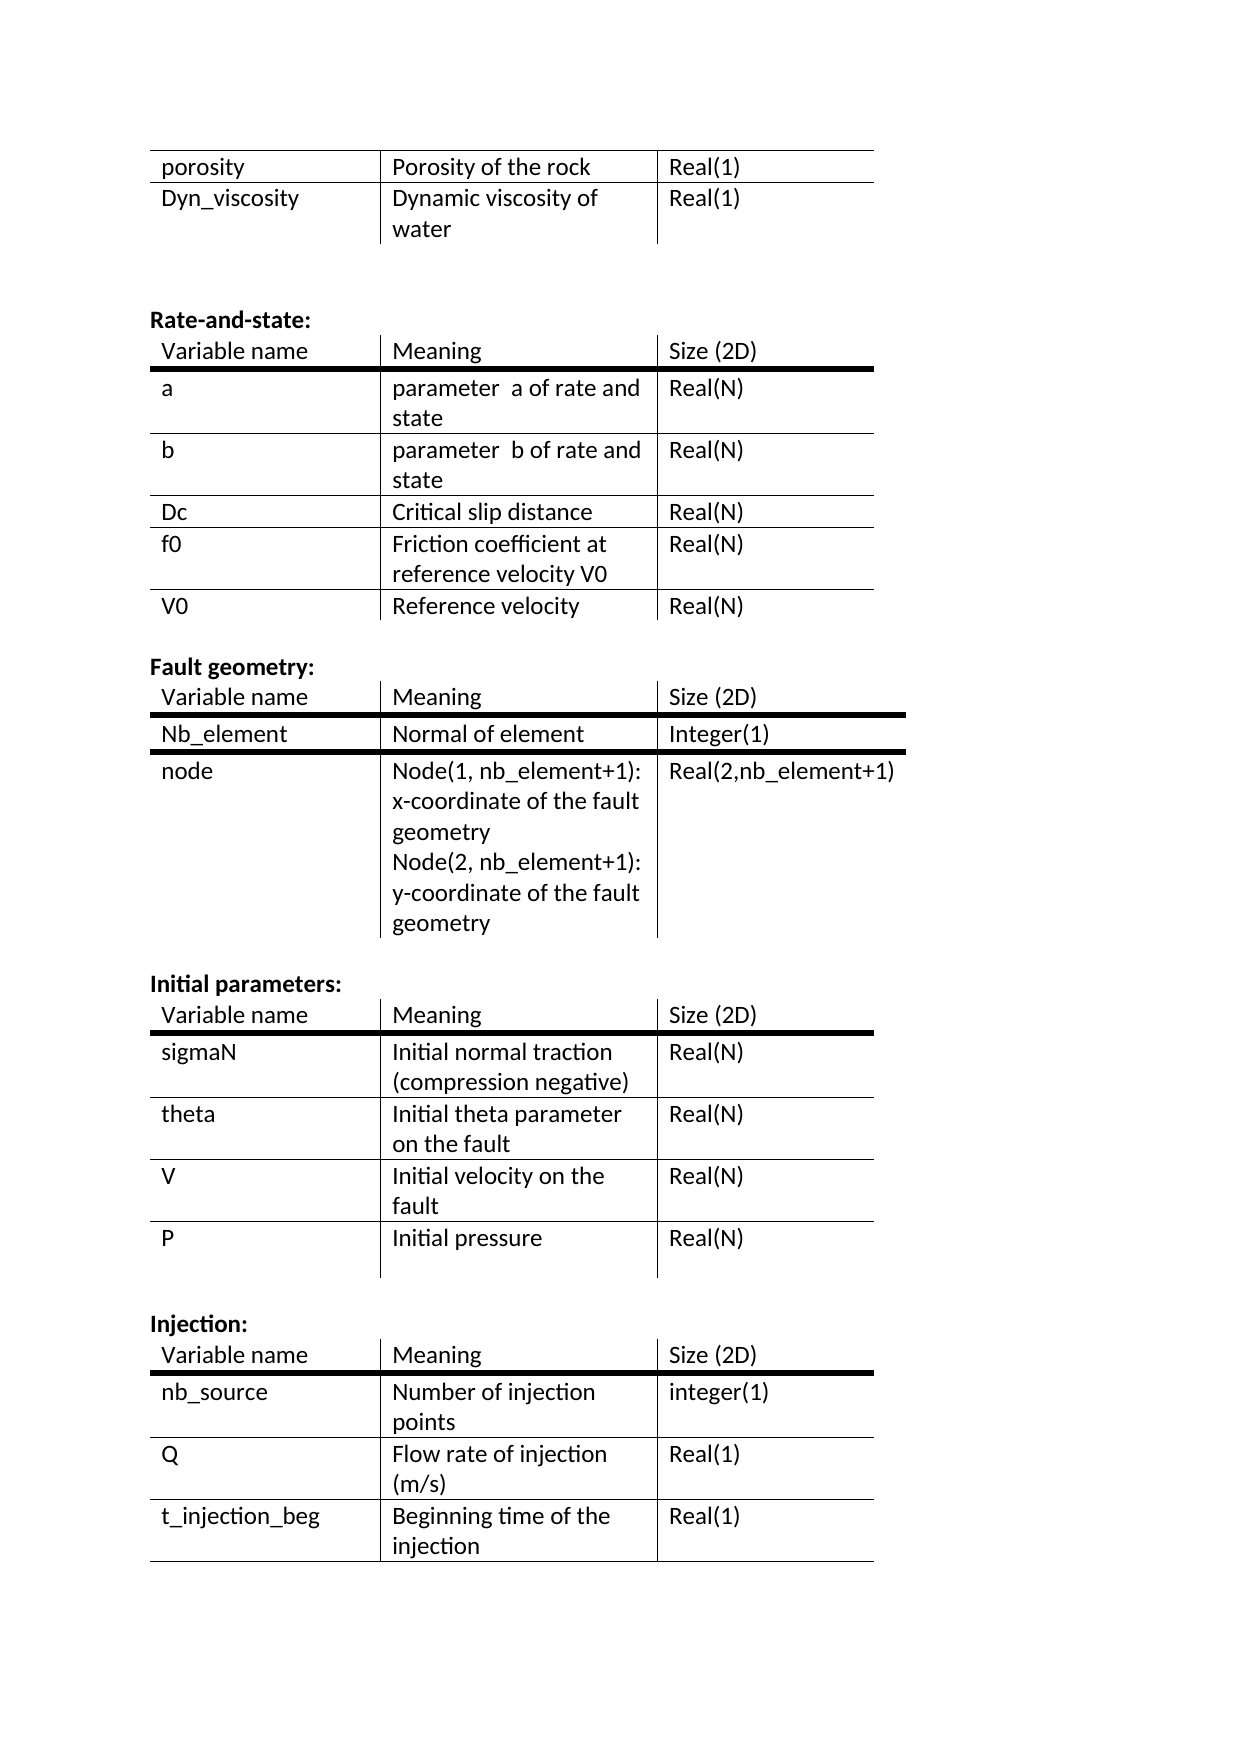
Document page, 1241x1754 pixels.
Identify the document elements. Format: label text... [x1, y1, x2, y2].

text Fault geometry: [150, 651, 1090, 681]
table_cell nb_source [150, 1376, 380, 1437]
table_cell porosity [150, 151, 380, 182]
table_cell Real(N) [658, 1160, 874, 1221]
table_cell parameter b of rate and state [381, 434, 657, 495]
table_cell Friction coefficient at reference velocity V0 [381, 528, 657, 589]
table_cell Nb_element [150, 718, 380, 749]
table_cell Real(N) [658, 1036, 874, 1097]
table_header Meaning [381, 1339, 657, 1369]
table_cell parameter a of rate and state [381, 372, 657, 433]
table_cell sigmaN [150, 1036, 380, 1097]
table_cell Q [150, 1438, 380, 1499]
table_cell a [150, 372, 380, 433]
table_cell Beginning time of the injection [381, 1500, 657, 1561]
table_cell Initial velocity on the fault [381, 1160, 657, 1221]
table_cell Real(1) [658, 183, 874, 244]
table_cell Real(N) [658, 590, 874, 620]
table_cell Initial pressure [381, 1222, 657, 1278]
table_header Meaning [381, 681, 657, 712]
table_cell Critical slip distance [381, 496, 657, 527]
table_cell t_injection_beg [150, 1500, 380, 1561]
table_cell P [150, 1222, 380, 1278]
table_cell Real(N) [658, 1098, 874, 1159]
table_header Size (2D) [658, 999, 874, 1029]
table_cell Integer(1) [658, 718, 906, 749]
table_cell node [150, 755, 380, 938]
table_header Variable name [150, 999, 380, 1029]
table_cell V0 [150, 590, 380, 620]
table_header Variable name [150, 1339, 380, 1369]
table_cell Real(N) [658, 372, 874, 433]
table_cell Real(N) [658, 434, 874, 495]
text Initial parameters: [150, 968, 1090, 999]
table_header Size (2D) [658, 1339, 874, 1369]
table_cell f0 [150, 528, 380, 589]
table_cell Normal of element [381, 718, 657, 749]
table_cell V [150, 1160, 380, 1221]
table_header Variable name [150, 335, 380, 366]
table_header Size (2D) [658, 681, 906, 712]
table_header Size (2D) [658, 335, 874, 366]
table_cell Number of injection points [381, 1376, 657, 1437]
table_header Meaning [381, 335, 657, 366]
table_cell theta [150, 1098, 380, 1159]
table_header Meaning [381, 999, 657, 1029]
table_cell Dynamic viscosity of water [381, 183, 657, 244]
table_cell Real(1) [658, 151, 874, 182]
table_cell Porosity of the rock [381, 151, 657, 182]
table_cell b [150, 434, 380, 495]
table_cell Real(2,nb_element+1) [658, 755, 906, 938]
table_cell Real(1) [658, 1438, 874, 1499]
table_cell integer(1) [658, 1376, 874, 1437]
table_header Variable name [150, 681, 380, 712]
table_cell Dyn_viscosity [150, 183, 380, 244]
table_cell Real(N) [658, 528, 874, 589]
table_cell Flow rate of injection (m/s) [381, 1438, 657, 1499]
table_cell Real(N) [658, 496, 874, 527]
table_cell Initial theta parameter on the fault [381, 1098, 657, 1159]
table_cell Real(N) [658, 1222, 874, 1278]
table_cell Reference velocity [381, 590, 657, 620]
text Rate-and-state: [150, 305, 1090, 335]
table_cell Real(1) [658, 1500, 874, 1561]
text Injection: [150, 1308, 1090, 1339]
table_cell Initial normal traction (compression negative) [381, 1036, 657, 1097]
table_cell Dc [150, 496, 380, 527]
table_cell Node(1, nb_element+1): x-coordinate of the fault geometry Node(2, nb_element+1): y-coordinate of the fault geometry [381, 755, 657, 938]
